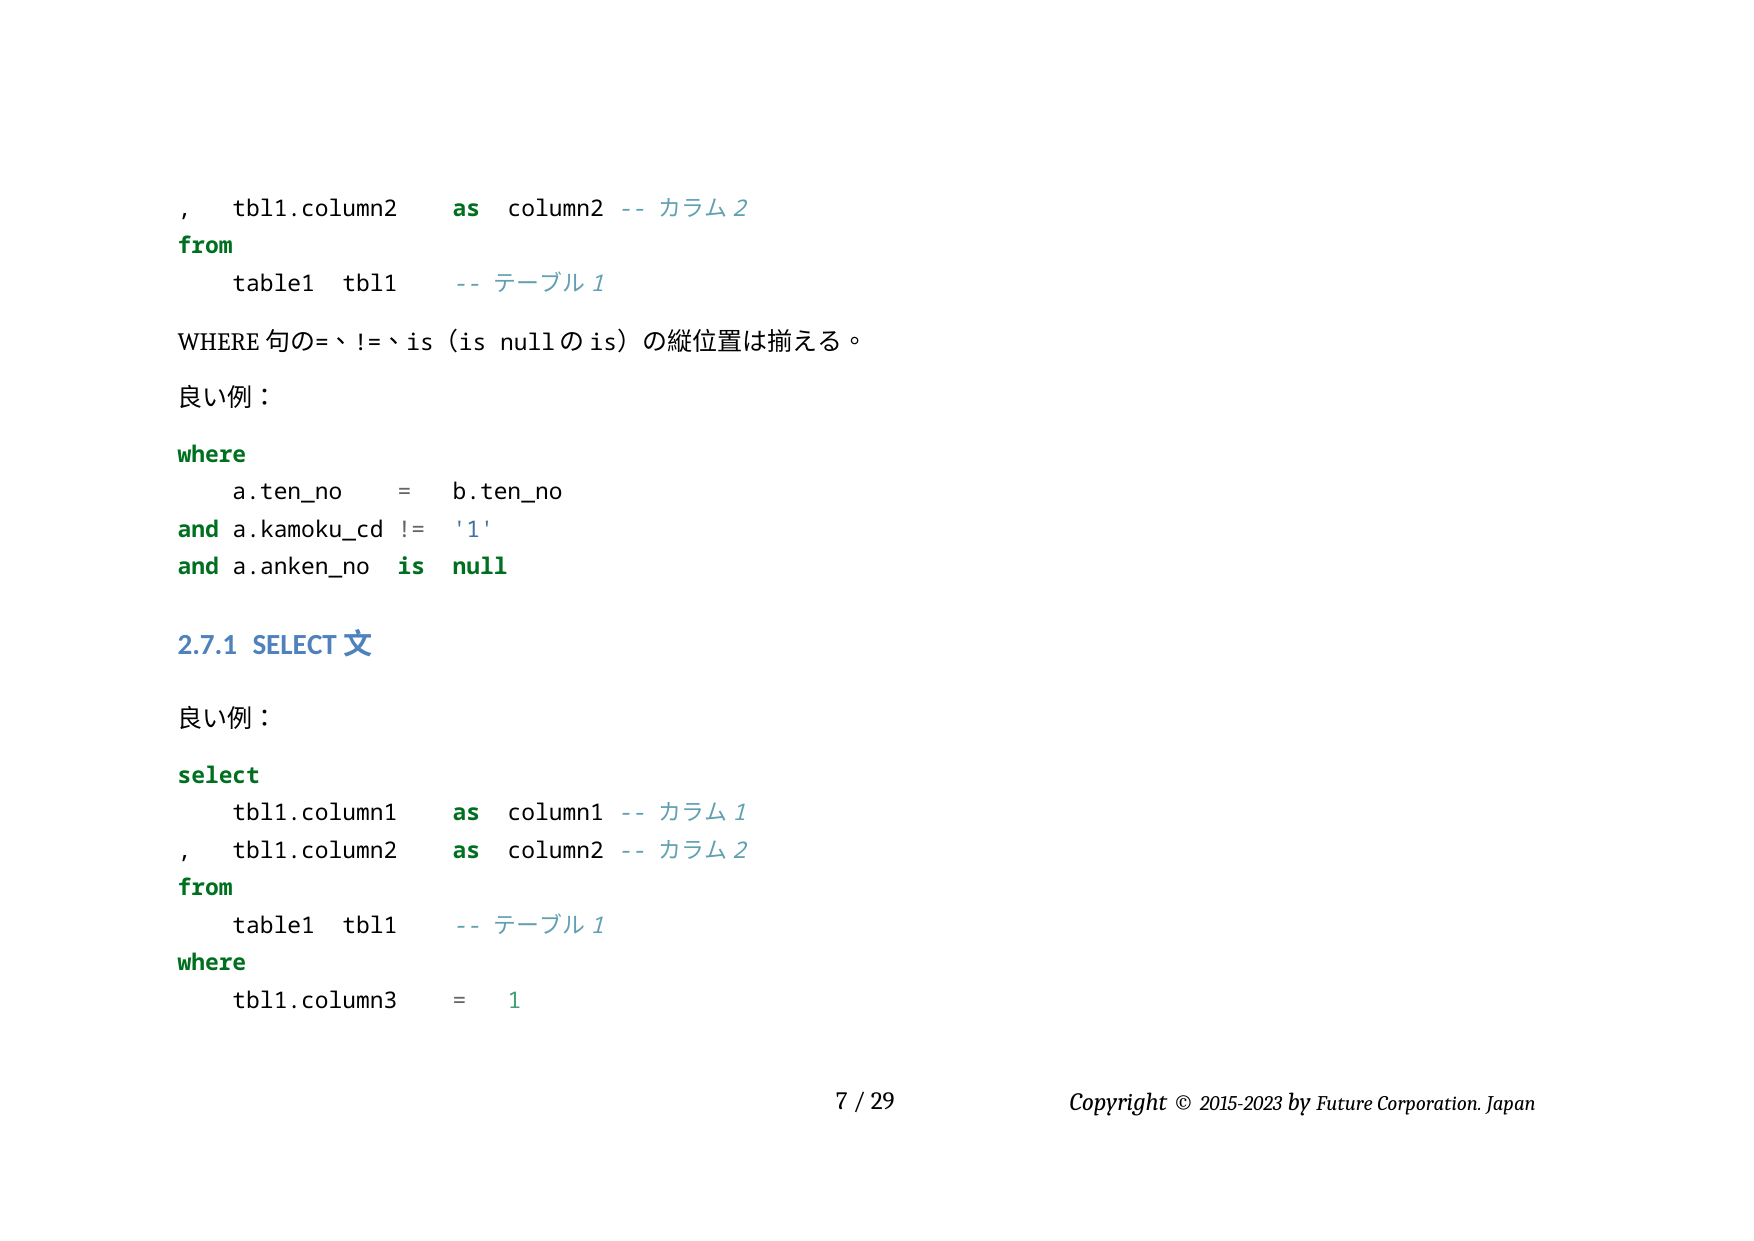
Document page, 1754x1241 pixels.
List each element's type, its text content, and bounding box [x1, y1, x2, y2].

text 良い例： [177, 699, 1547, 737]
subtitle SELECT 文 [177, 606, 1547, 681]
text 良い例： [177, 378, 1547, 416]
text where a.ten_no = b.ten_no and a.kamoku_cd != '1' and a.anken_no is null [177, 435, 1547, 585]
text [177, 189, 1547, 301]
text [177, 756, 1547, 1018]
text WHERE 句の=、!=、is（is nullのis）の縦位置は揃える。 [177, 322, 1547, 360]
